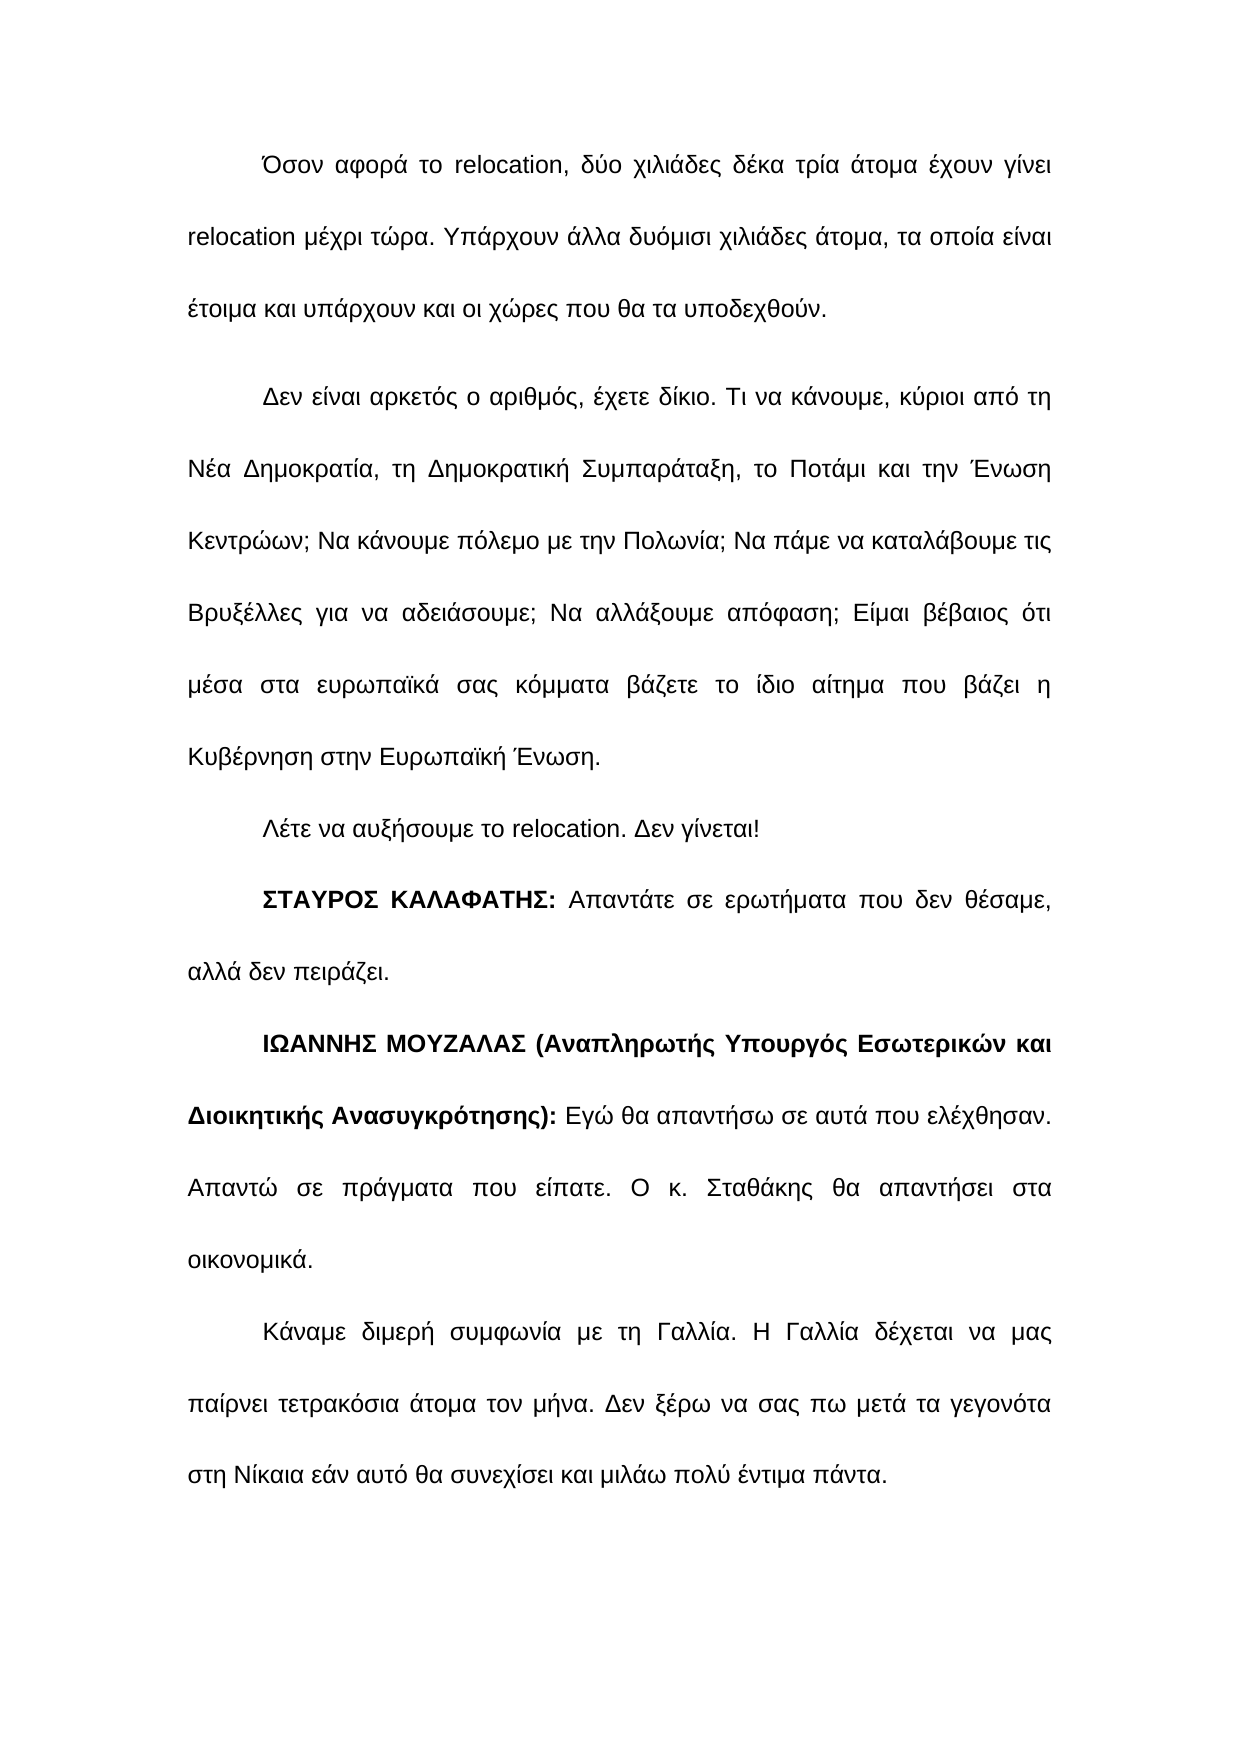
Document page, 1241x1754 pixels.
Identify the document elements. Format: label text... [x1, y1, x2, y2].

text ΣΤΑΥΡΟΣ ΚΑΛΑΦΑΤΗΣ: Απαντάτε σε ερωτήματα που δεν θέσαμε, αλλά δεν πειράζει. [187, 885, 1053, 986]
text Λέτε να αυξήσουμε το relocation. Δεν γίνεται! [187, 813, 1053, 842]
text Κάναμε διμερή συμφωνία με τη Γαλλία. Η Γαλλία δέχεται να μας παίρνει τετρακόσια άτομα τον μήνα. Δεν ξέρω να σας πω μετά τα γεγονότα στη Νίκαια εάν αυτό θα συνεχίσει και μιλάω πολύ έντιμα πάντα. [187, 1317, 1053, 1489]
text Δεν είναι αρκετός ο αριθμός, έχετε δίκιο. Τι να κάνουμε, κύριοι από τη Νέα Δημοκρατία, τη Δημοκρατική Συμπαράταξη, το Ποτάμι και την Ένωση Κεντρώων; Να κάνουμε πόλεμο με την Πολωνία; Να πάμε να καταλάβουμε τις Βρυξέλλες για να αδειάσουμε; Να αλλάξουμε απόφαση; Είμαι βέβαιος ότι μέσα στα ευρωπαϊκά σας κόμματα βάζετε το ίδιο αίτημα που βάζει η Κυβέρνηση στην Ευρωπαϊκή Ένωση. [187, 382, 1053, 770]
text Όσον αφορά το relocation, δύο χιλιάδες δέκα τρία άτομα έχουν γίνει relocation μέχρι τώρα. Υπάρχουν άλλα δυόμισι χιλιάδες άτομα, τα οποία είναι έτοιμα και υπάρχουν και οι χώρες που θα τα υποδεχθούν. [187, 150, 1053, 322]
text ΙΩΑΝΝΗΣ ΜΟΥΖΑΛΑΣ (Αναπληρωτής Υπουργός Εσωτερικών και Διοικητικής Ανασυγκρότησης): Εγώ θα απαντήσω σε αυτά που ελέχθησαν. Απαντώ σε πράγματα που είπατε. Ο κ. Σταθάκης θα απαντήσει στα οικονομικά. [187, 1029, 1053, 1273]
